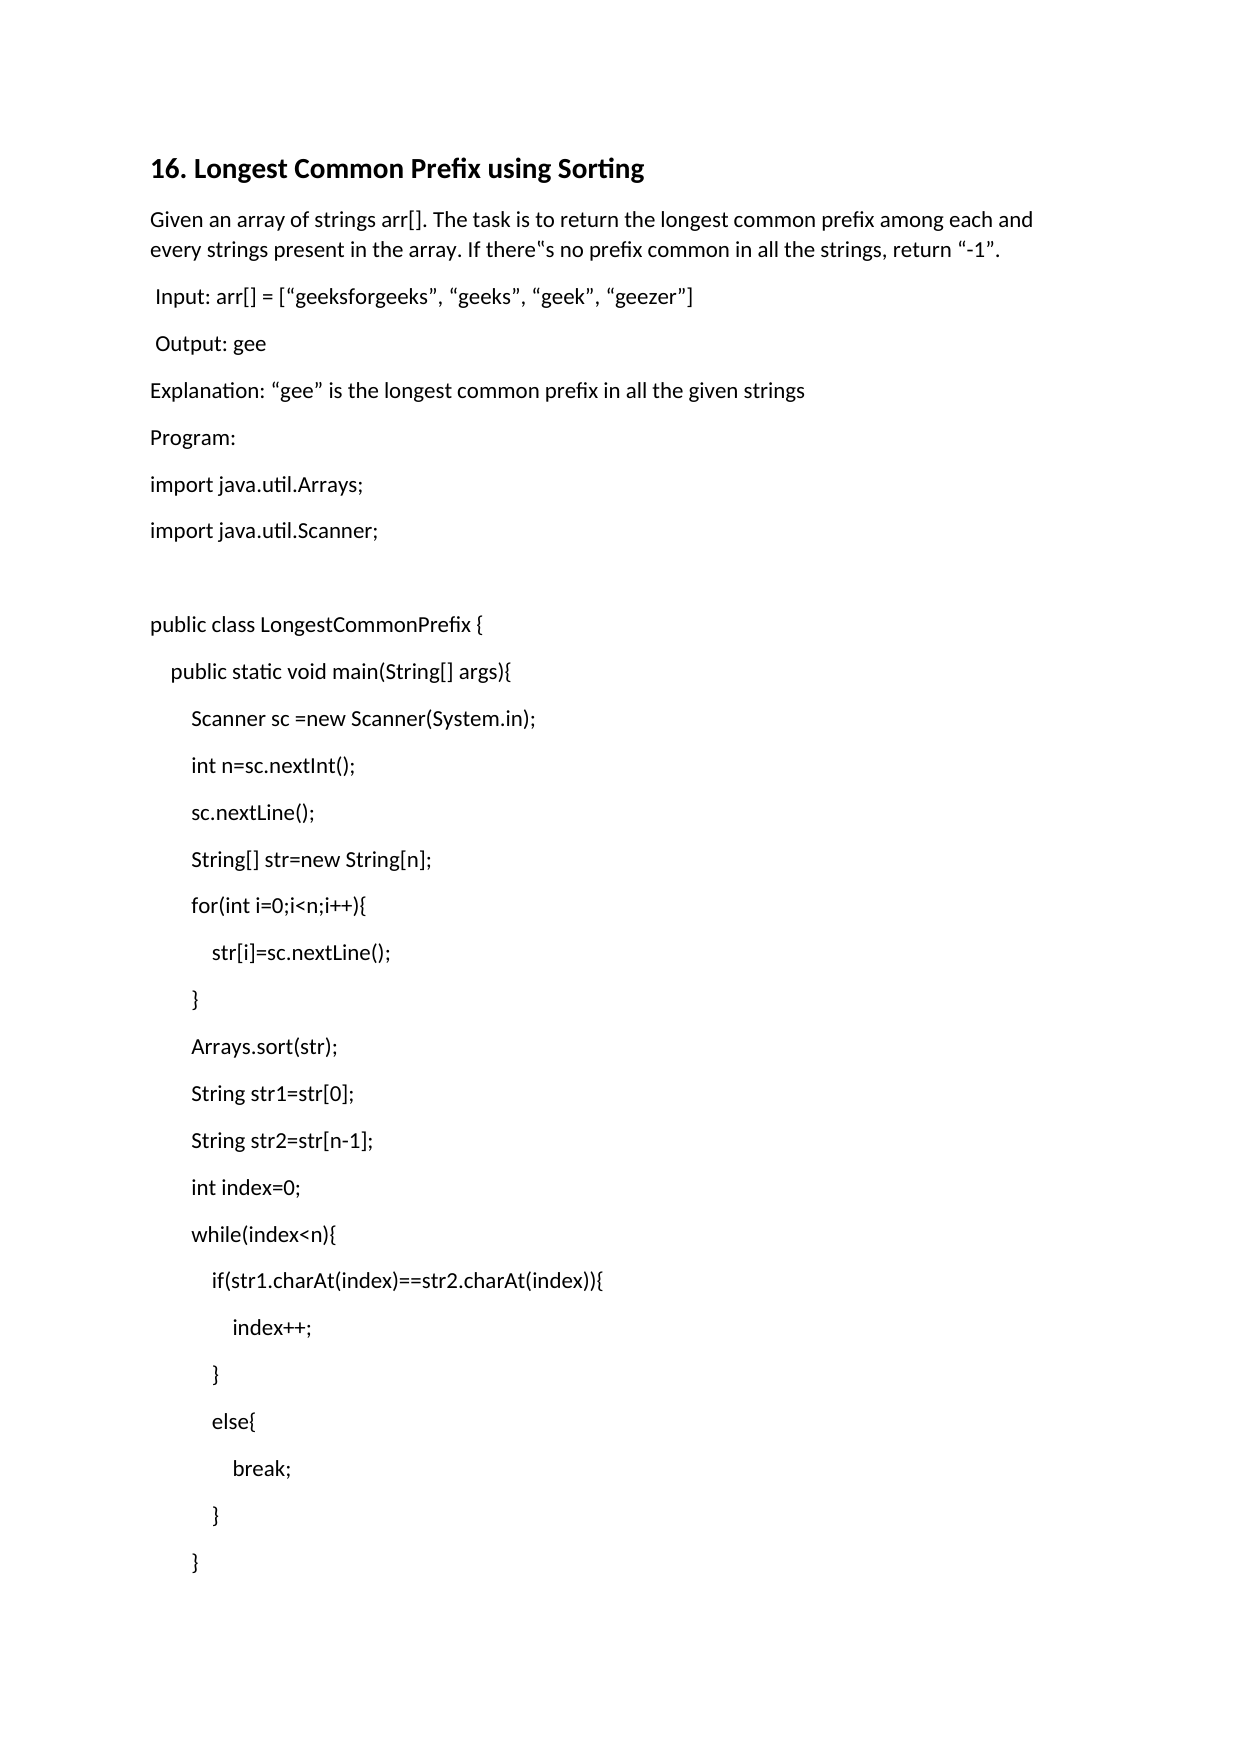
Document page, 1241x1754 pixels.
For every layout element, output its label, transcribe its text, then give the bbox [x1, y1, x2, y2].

text sc.nextLine(); [150, 798, 1090, 826]
text String str1=str[0]; [150, 1079, 1090, 1107]
text Input: arr[] = [“geeksforgeeks”, “geeks”, “geek”, “geezer”] [150, 282, 1090, 310]
text else{ [150, 1407, 1090, 1435]
text String str2=str[n-1]; [150, 1126, 1090, 1154]
text Given an array of strings arr[]. The task is to return the longest common prefix among each and every strings present in the array. If there‟s no prefix common in all the strings, return “-1”. [150, 205, 1090, 263]
text if(str1.charAt(index)==str2.charAt(index)){ [150, 1267, 1090, 1294]
text } [150, 1360, 1090, 1388]
text for(int i=0;i<n;i++){ [150, 892, 1090, 919]
text } [150, 1548, 1090, 1576]
text public class LongestCommonPrefix { [150, 610, 1090, 638]
text Program: [150, 423, 1090, 451]
text public static void main(String[] args){ [150, 657, 1090, 685]
text int n=sc.nextInt(); [150, 751, 1090, 779]
text Scanner sc =new Scanner(System.in); [150, 704, 1090, 732]
text import java.util.Scanner; [150, 517, 1090, 544]
text } [150, 1501, 1090, 1529]
text str[i]=sc.nextLine(); [150, 938, 1090, 966]
text int index=0; [150, 1173, 1090, 1201]
text index++; [150, 1313, 1090, 1341]
text break; [150, 1454, 1090, 1482]
text Output: gee [150, 329, 1090, 357]
text while(index<n){ [150, 1220, 1090, 1248]
text 16. Longest Common Prefix using Sorting [150, 150, 1090, 186]
text import java.util.Arrays; [150, 470, 1090, 498]
text } [150, 985, 1090, 1013]
text Arrays.sort(str); [150, 1032, 1090, 1060]
text String[] str=new String[n]; [150, 845, 1090, 873]
text Explanation: “gee” is the longest common prefix in all the given strings [150, 376, 1090, 404]
